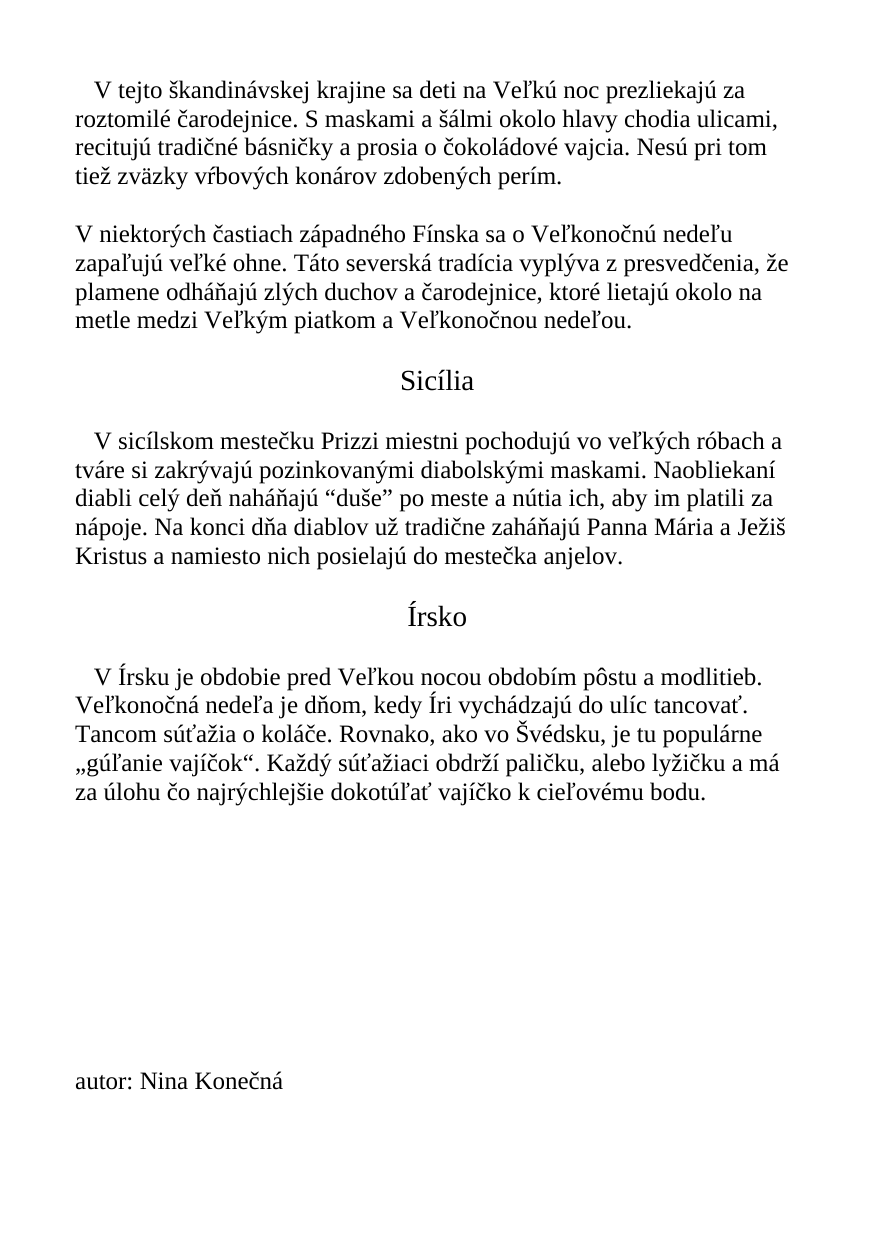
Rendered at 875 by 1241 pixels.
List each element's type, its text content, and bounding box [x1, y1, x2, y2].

text V sicílskom mestečku Prizzi miestni pochodujú vo veľkých róbach a tváre si zakrývajú pozinkovanými diabolskými maskami. Naobliekaní diabli celý deň naháňajú “duše” po meste a nútia ich, aby im platili za nápoje. Na konci dňa diablov už tradične zaháňajú Panna Mária a Ježiš Kristus a namiesto nich posielajú do mestečka anjelov. [75, 426, 799, 570]
text Írsko [75, 599, 799, 632]
text V niektorých častiach západného Fínska sa o Veľkonočnú nedeľu zapaľujú veľké ohne. Táto severská tradícia vyplýva z presvedčenia, že plamene odháňajú zlých duchov a čarodejnice, ktoré lietajú okolo na metle medzi Veľkým piatkom a Veľkonočnou nedeľou. [75, 219, 799, 334]
text Sicília [75, 363, 799, 397]
text V Írsku je obdobie pred Veľkou nocou obdobím pôstu a modlitieb. Veľkonočná nedeľa je dňom, kedy Íri vychádzajú do ulíc tancovať. Tancom súťažia o koláče. Rovnako, ako vo Švédsku, je tu populárne „gúľanie vajíčok“. Každý súťažiaci obdrží paličku, alebo lyžičku a má za úlohu čo najrýchlejšie dokotúľať vajíčko k cieľovému bodu. [75, 662, 799, 805]
text V tejto škandinávskej krajine sa deti na Veľkú noc prezliekajú za roztomilé čarodejnice. S maskami a šálmi okolo hlavy chodia ulicami, recitujú tradičné básničky a prosia o čokoládové vajcia. Nesú pri tom tiež zväzky vŕbových konárov zdobených perím. [75, 75, 799, 190]
text autor: Nina Konečná [75, 1066, 799, 1095]
